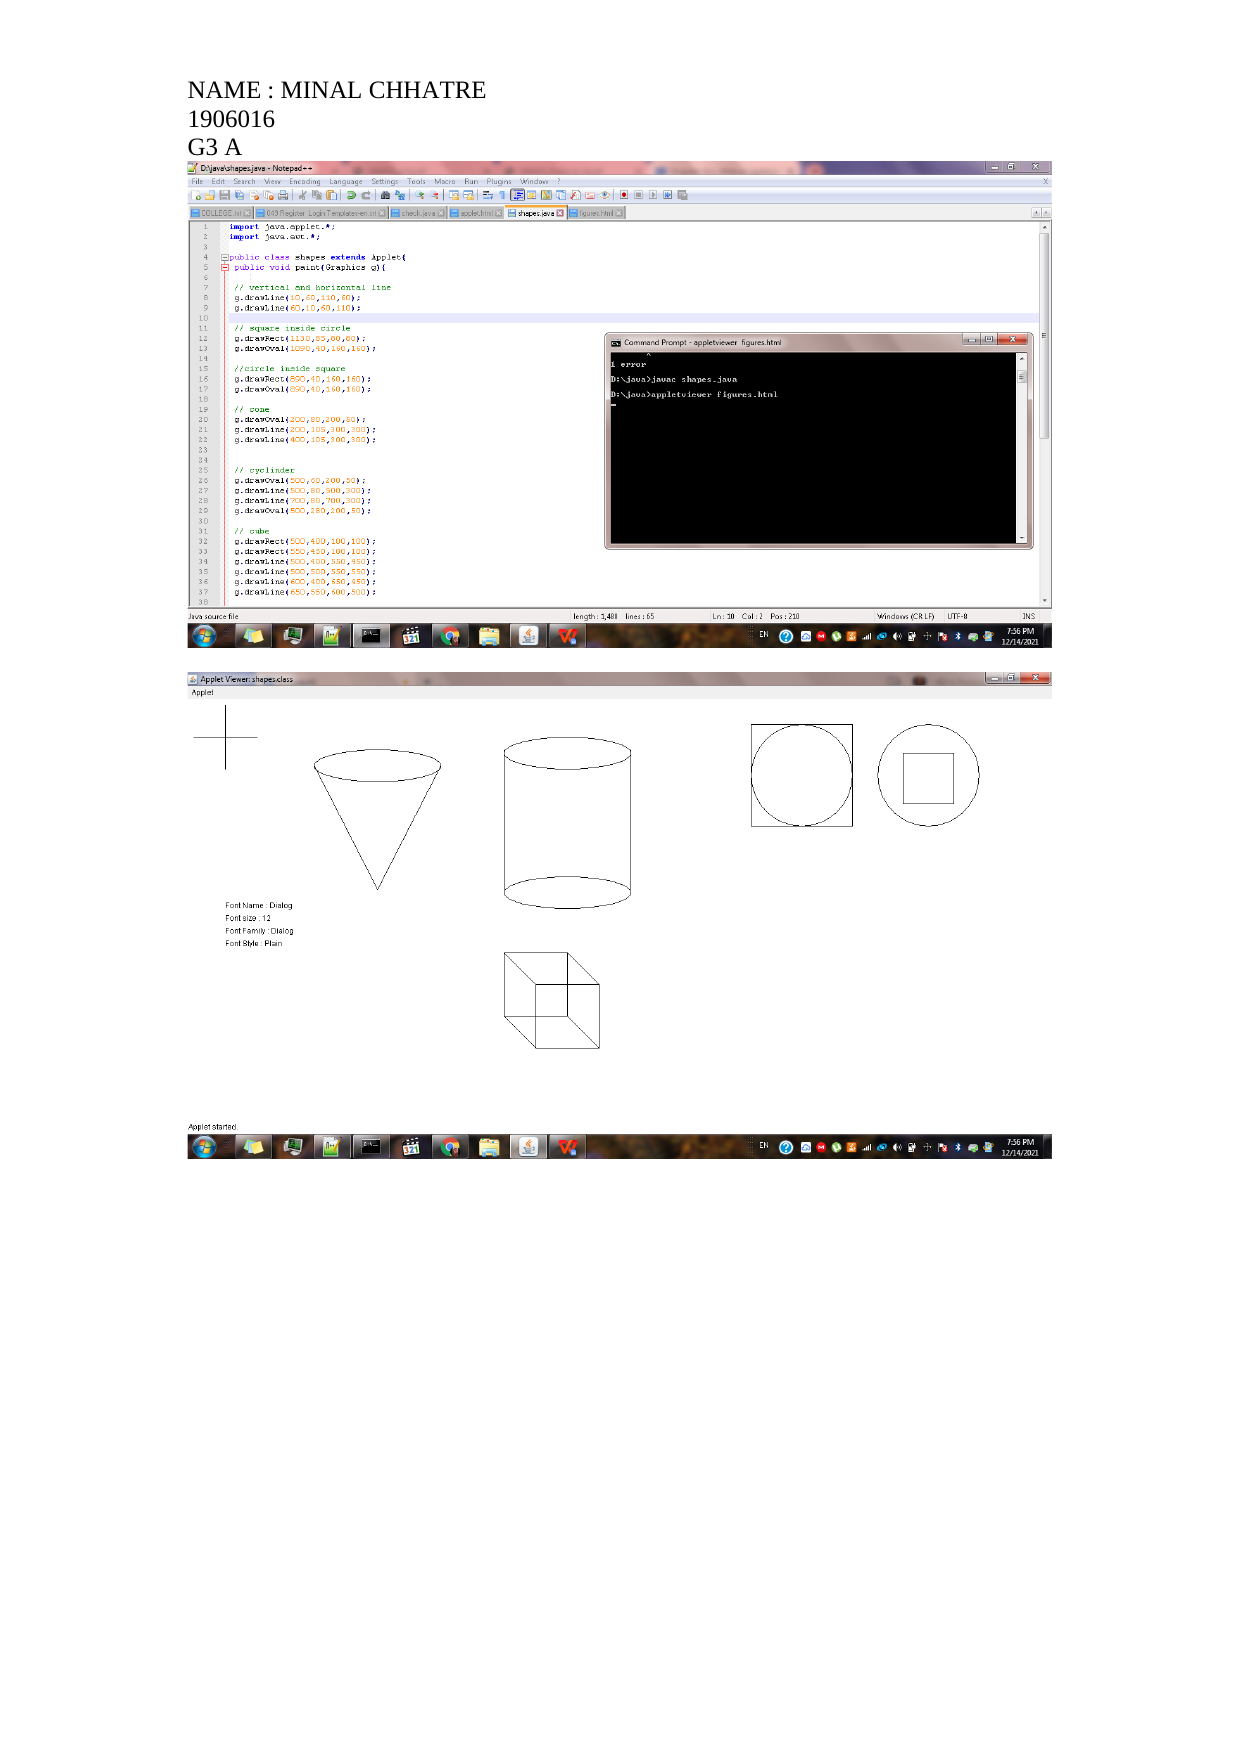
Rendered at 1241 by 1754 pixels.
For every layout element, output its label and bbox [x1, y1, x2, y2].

picture [187, 672, 1052, 1159]
picture [187, 161, 1052, 648]
